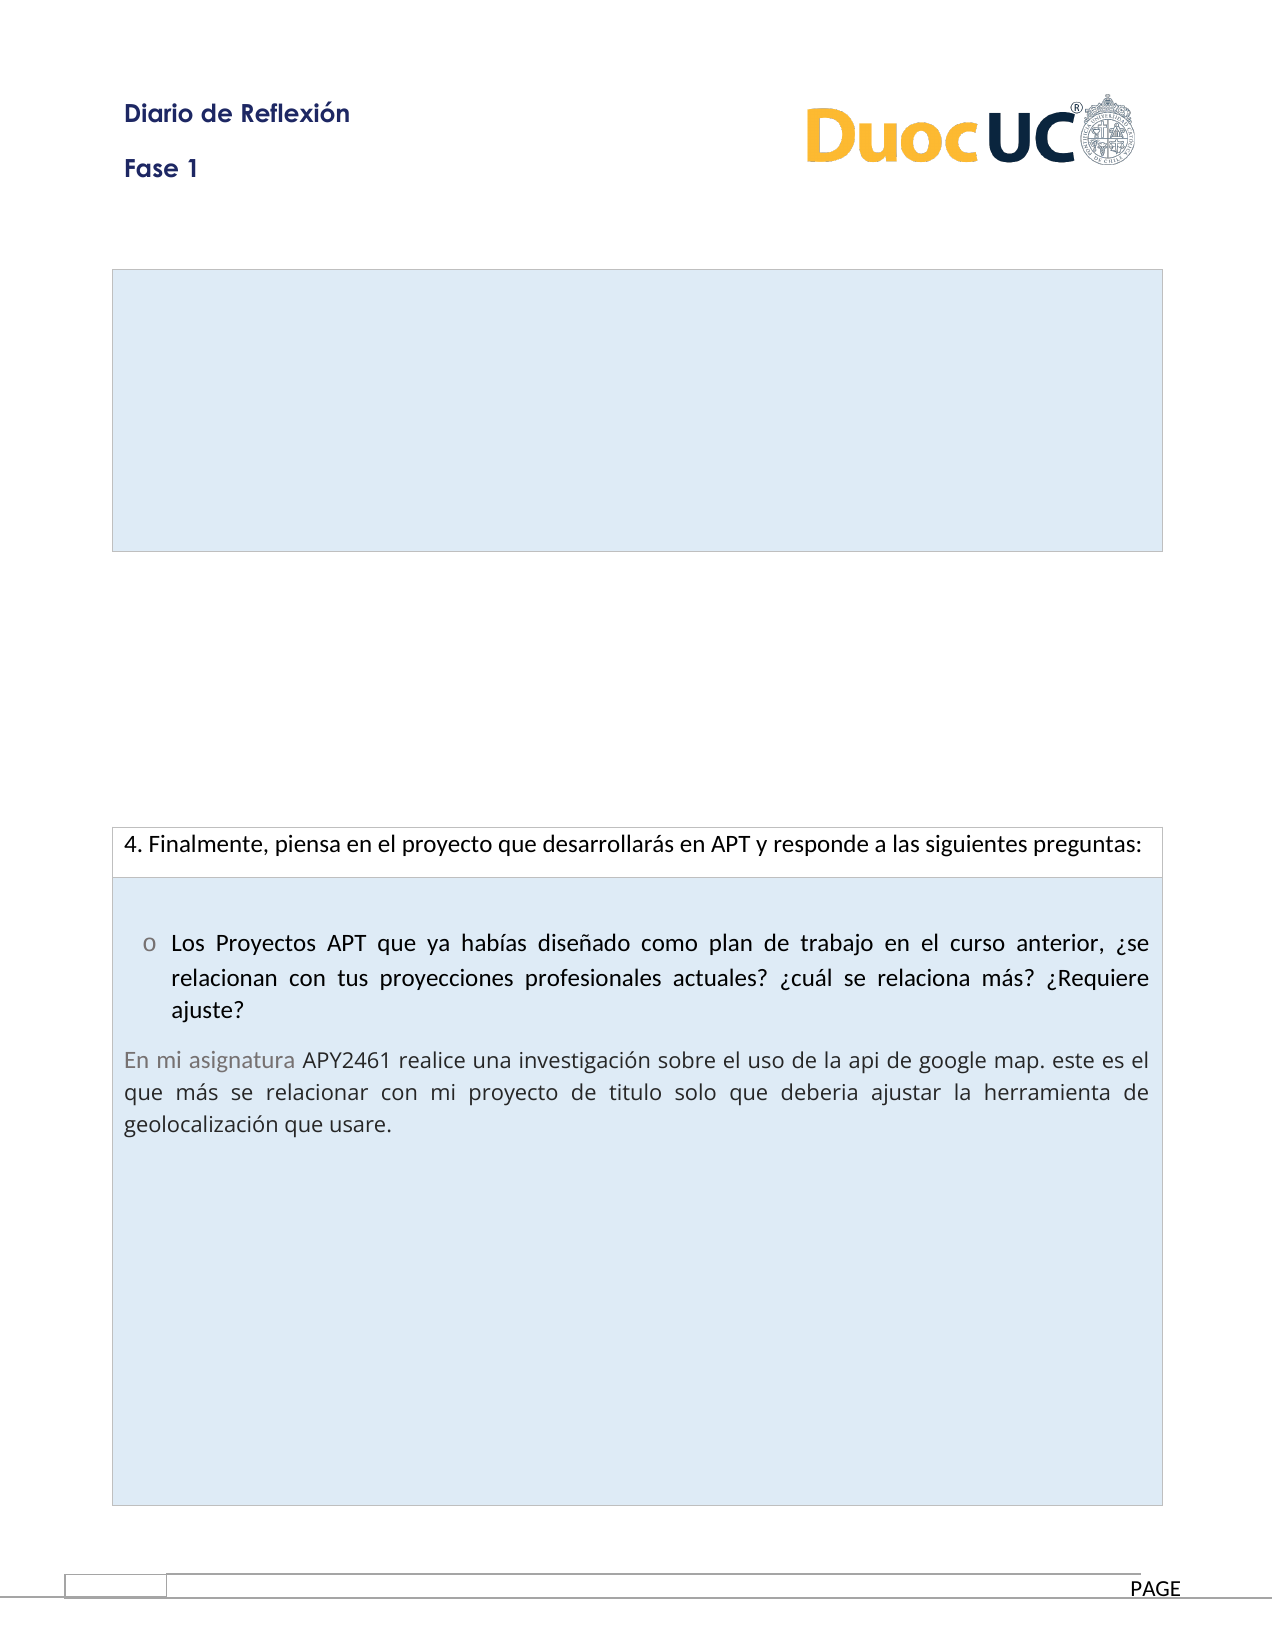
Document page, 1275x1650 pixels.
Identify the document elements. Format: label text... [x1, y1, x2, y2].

picture [807, 94, 1135, 165]
table_header 4. Finalmente, piensa en el proyecto que desarrollarás en APT y responde a las siguientes preguntas: [113, 828, 1162, 877]
